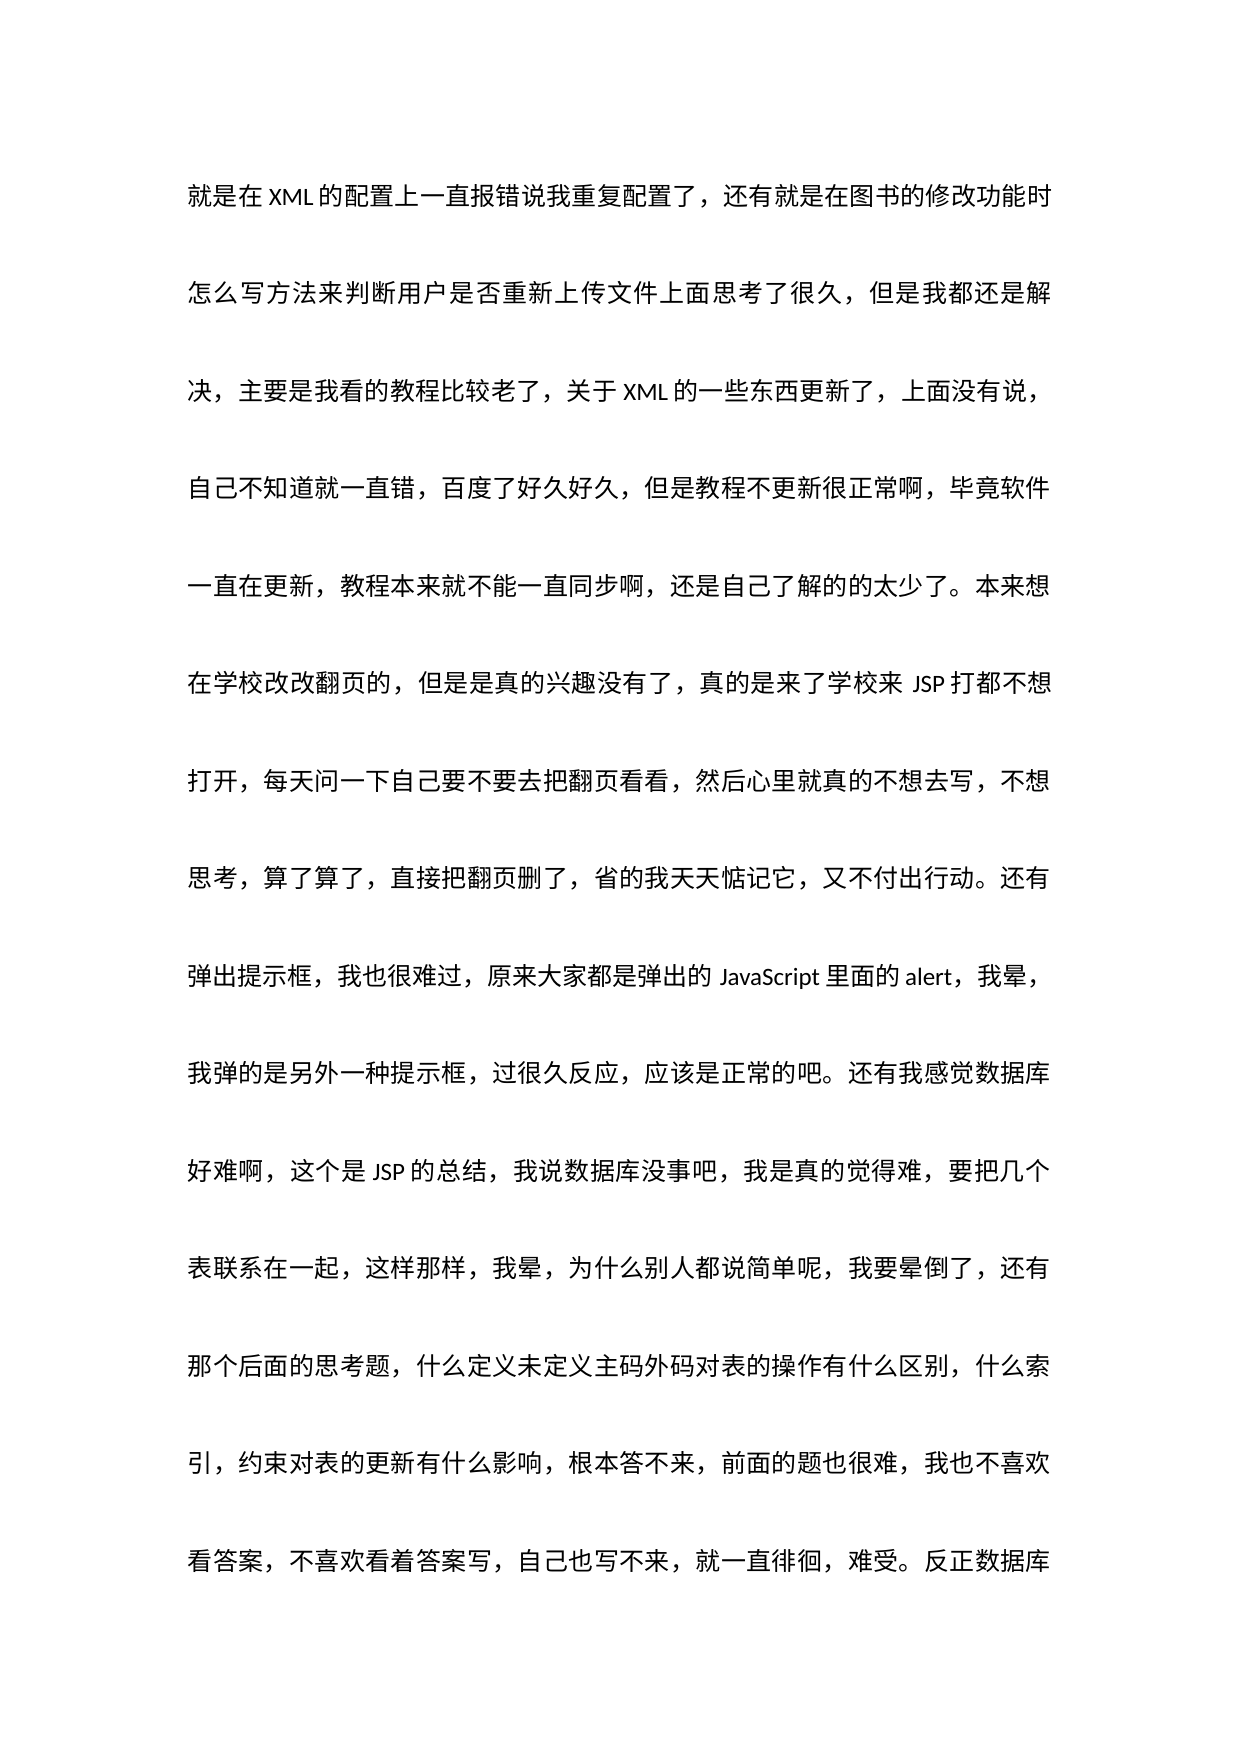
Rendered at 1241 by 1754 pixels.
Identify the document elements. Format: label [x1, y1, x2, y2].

text [187, 162, 1053, 1592]
